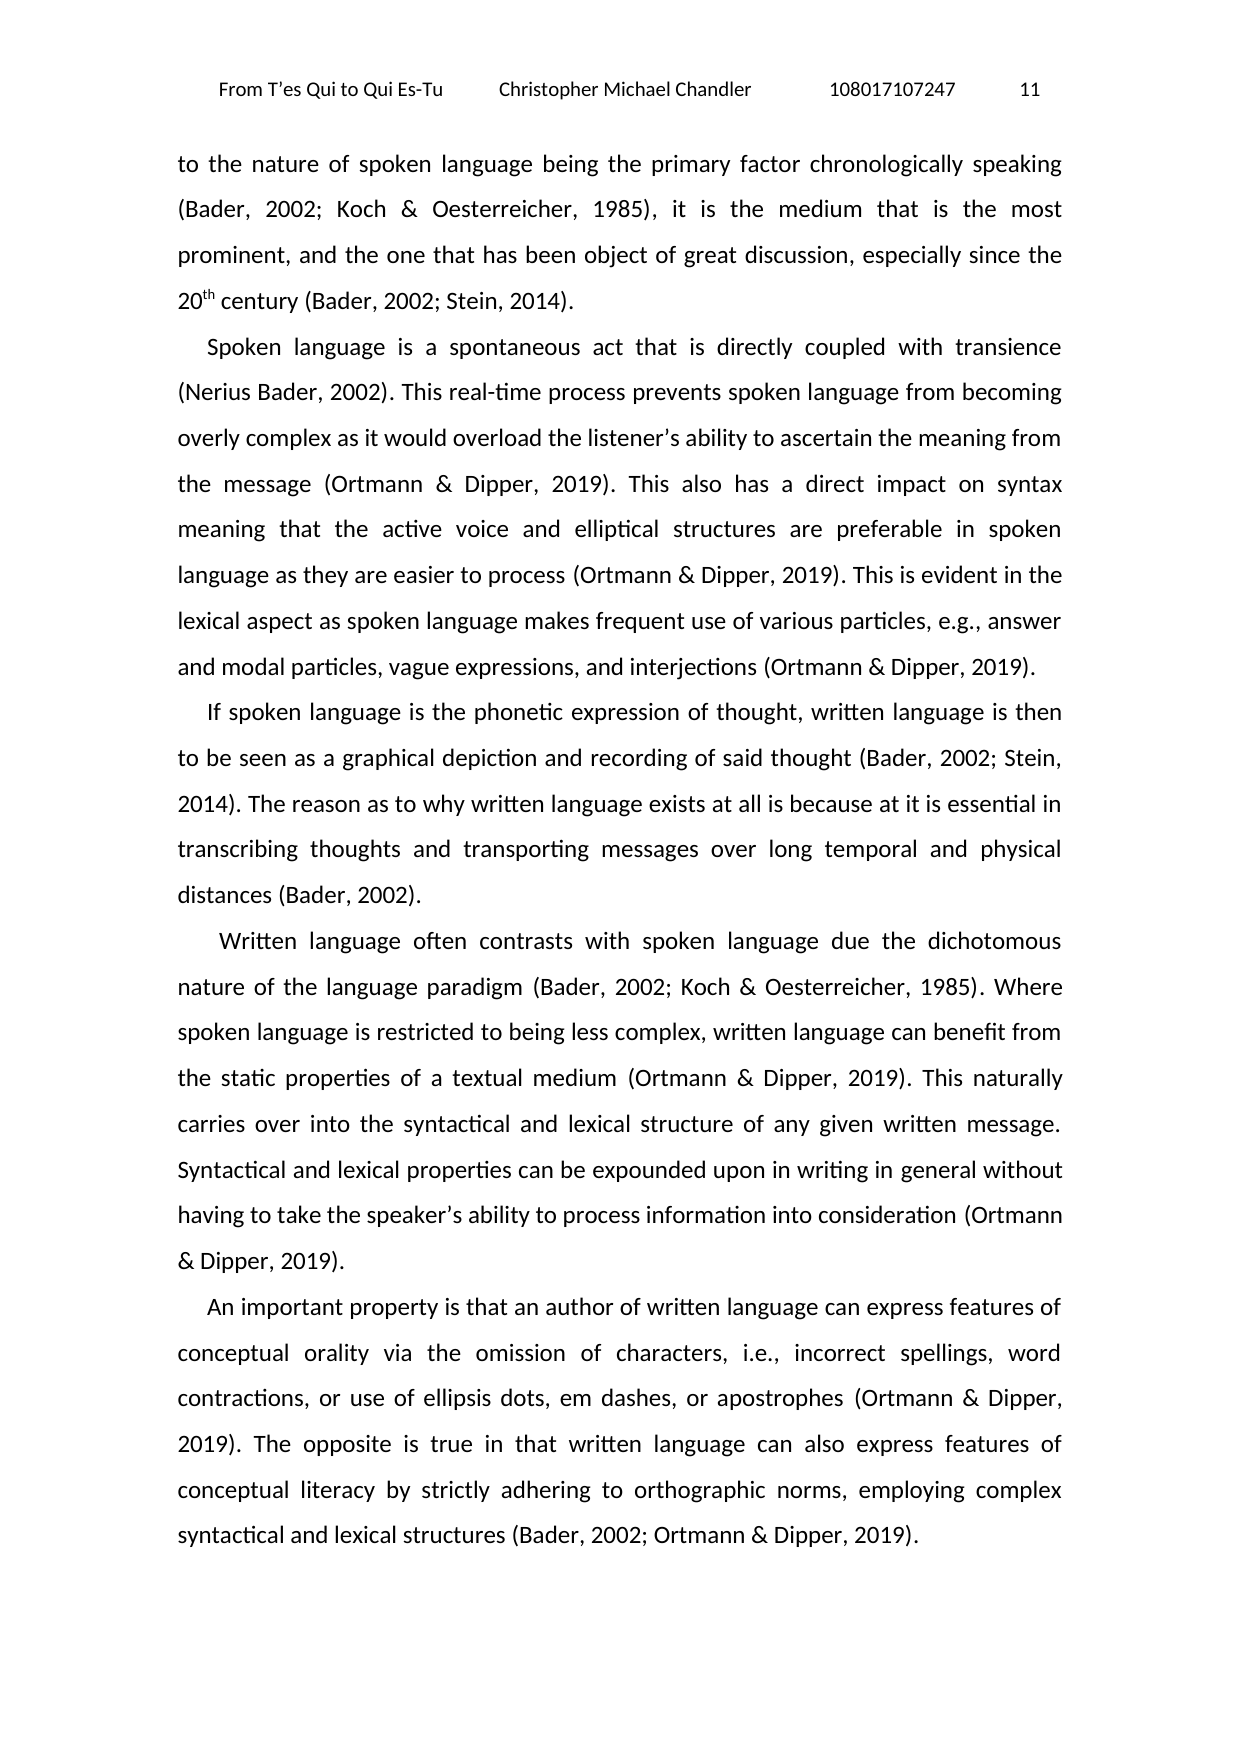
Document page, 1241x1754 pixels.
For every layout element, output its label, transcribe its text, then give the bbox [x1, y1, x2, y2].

text An important property is that an author of written language can express features of conceptual orality via the omission of characters, i.e., incorrect spellings, word contractions, or use of ellipsis dots, em dashes, or apostrophes (Ortmann & Dipper, 2019). The opposite is true in that written language can also express features of conceptual literacy by strictly adhering to orthographic norms, employing complex syntactical and lexical structures (Bader, 2002; Ortmann & Dipper, 2019). [177, 1291, 1063, 1550]
text Written language often contrasts with spoken language due the dichotomous nature of the language paradigm (Bader, 2002; Koch & Oesterreicher, 1985). Where spoken language is restricted to being less complex, written language can benefit from the static properties of a textual medium (Ortmann & Dipper, 2019). This naturally carries over into the syntactical and lexical structure of any given written message. Syntactical and lexical properties can be expounded upon in writing in general without having to take the speaker’s ability to process information into consideration (Ortmann & Dipper, 2019). [177, 925, 1063, 1276]
text If spoken language is the phonetic expression of thought, written language is then to be seen as a graphical depiction and recording of said thought (Bader, 2002; Stein, 2014). The reason as to why written language exists at all is because at it is essential in transcribing thoughts and transporting messages over long temporal and physical distances (Bader, 2002). [177, 696, 1063, 910]
text Spoken language is a spontaneous act that is directly coupled with transience (Nerius Bader, 2002). This real-time process prevents spoken language from becoming overly complex as it would overload the listener’s ability to ascertain the meaning from the message (Ortmann & Dipper, 2019). This also has a direct impact on syntax meaning that the active voice and elliptical structures are preferable in spoken language as they are easier to process (Ortmann & Dipper, 2019). This is evident in the lexical aspect as spoken language makes frequent use of various particles, e.g., answer and modal particles, vague expressions, and interjections (Ortmann & Dipper, 2019). [177, 331, 1063, 681]
